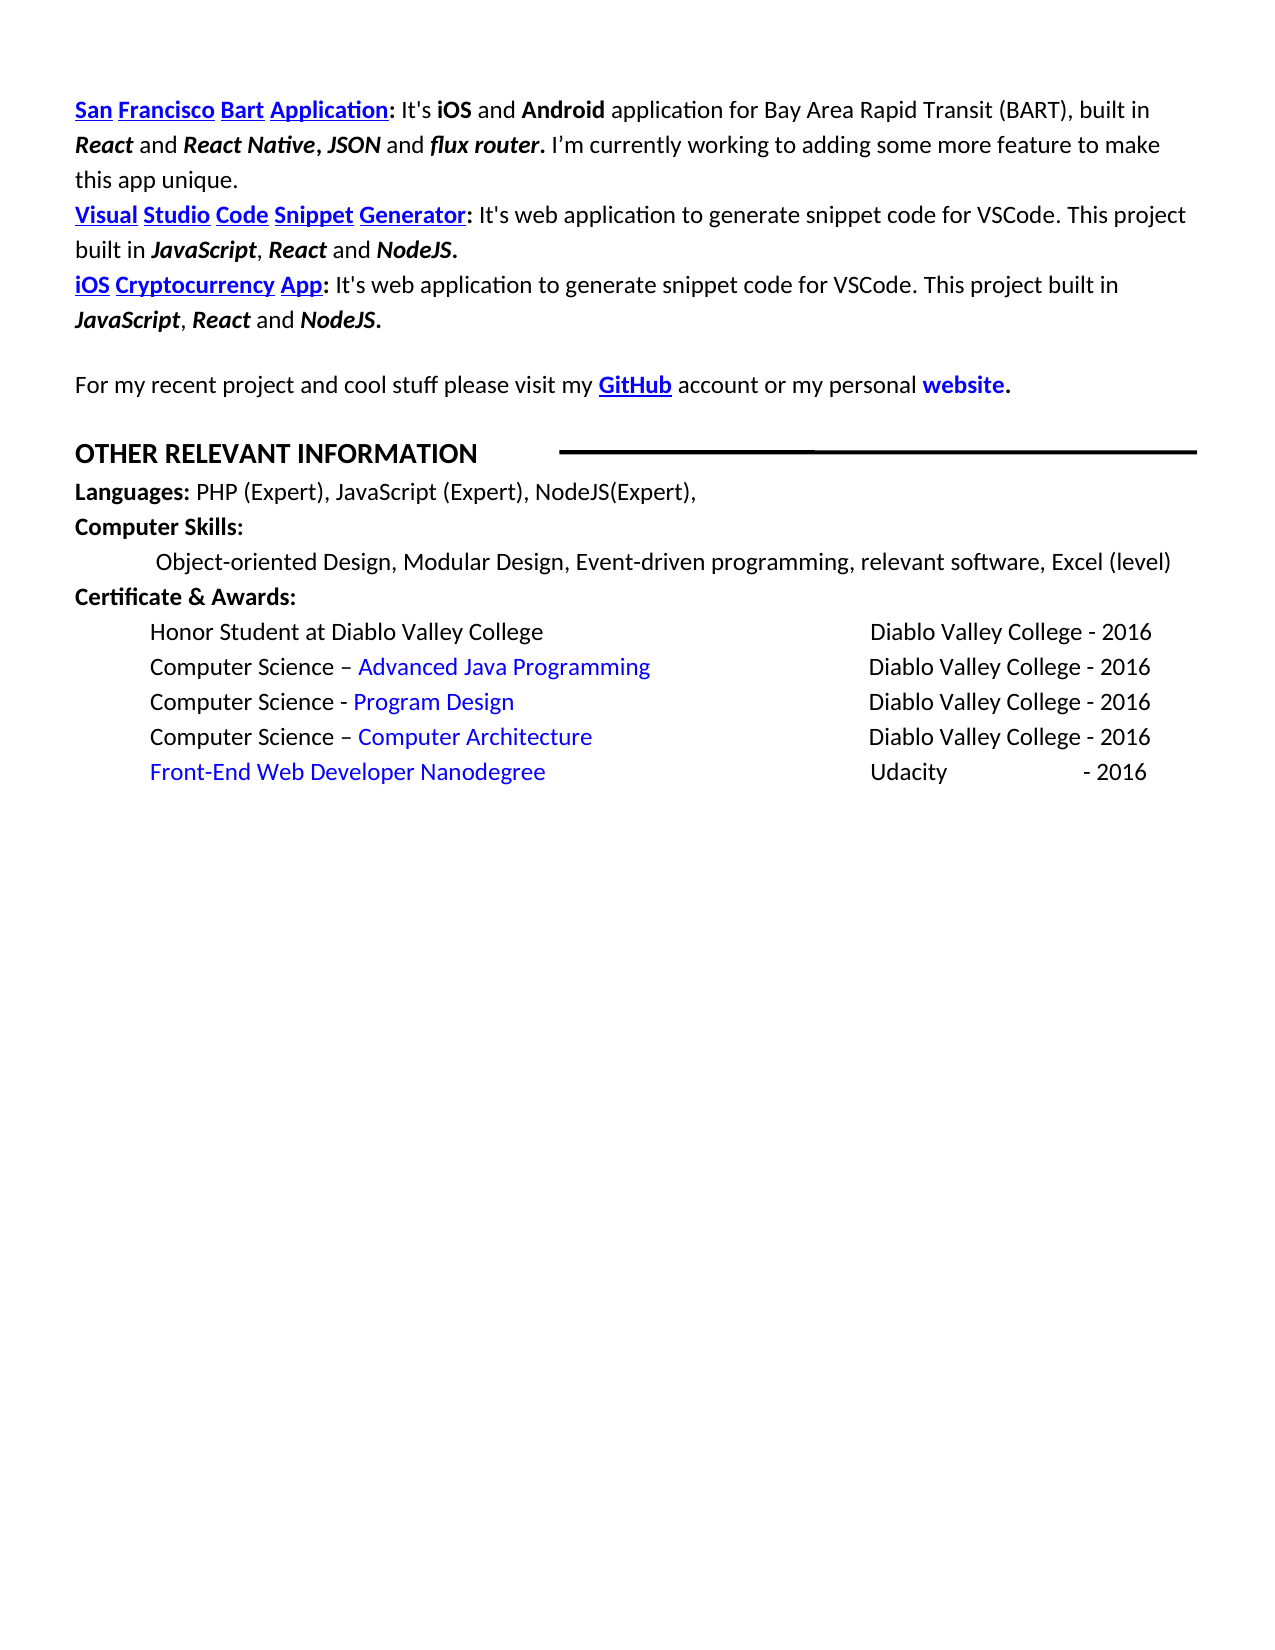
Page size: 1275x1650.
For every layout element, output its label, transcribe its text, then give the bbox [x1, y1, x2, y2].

text Computer Science - Program Design Diablo Valley College - 2016 [150, 686, 1200, 717]
text Object-oriented Design, Modular Design, Event-driven programming, relevant software, Excel (level) [150, 546, 1200, 577]
text Computer Science – Computer Architecture Diablo Valley College - 2016 [150, 721, 1200, 752]
text Certificate & Awards: [75, 581, 1200, 612]
text Visual Studio Code Snippet Generator: It's web application to generate snippet code for VSCode. This project built in JavaScript, React and NodeJS. [75, 199, 1200, 264]
text Computer Skills: [75, 511, 1200, 542]
text Honor Student at Diablo Valley College Diablo Valley College - 2016 [150, 616, 1200, 647]
text Languages: PHP (Expert), JavaScript (Expert), NodeJS(Expert), [75, 476, 1200, 507]
text iOS Cryptocurrency App: It's web application to generate snippet code for VSCode. This project built in JavaScript, React and NodeJS. [75, 269, 1200, 334]
text For my recent project and cool stuff please visit my GitHub account or my personal website. [75, 369, 1200, 400]
text San Francisco Bart Application: It's iOS and Android application for Bay Area Rapid Transit (BART), built in React and React Native, JSON and flux router. I’m currently working to adding some more feature to make this app unique. [75, 94, 1200, 194]
text Computer Science – Advanced Java Programming Diablo Valley College - 2016 [150, 651, 1200, 682]
text Front-End Web Developer Nanodegree Udacity - 2016 [150, 756, 1200, 787]
text OTHER RELEVANT INFORMATION [75, 435, 1200, 471]
